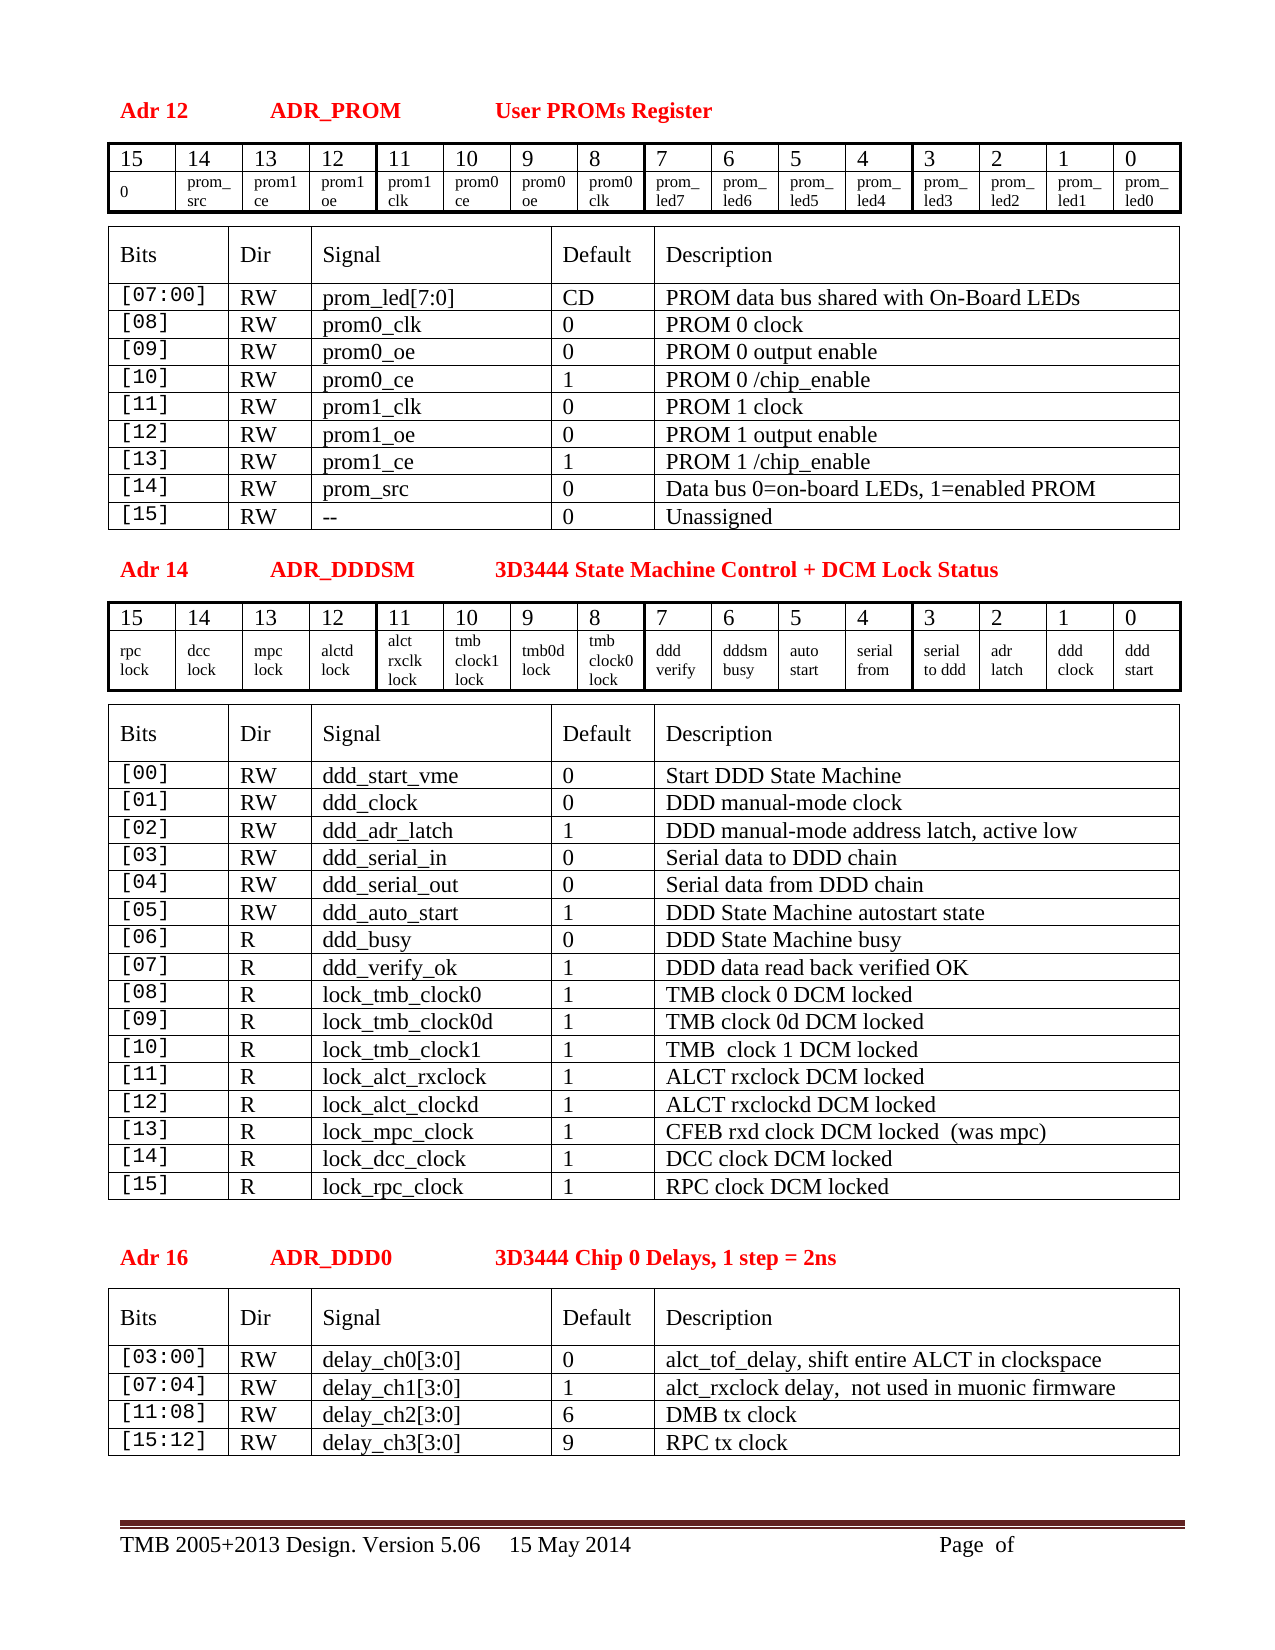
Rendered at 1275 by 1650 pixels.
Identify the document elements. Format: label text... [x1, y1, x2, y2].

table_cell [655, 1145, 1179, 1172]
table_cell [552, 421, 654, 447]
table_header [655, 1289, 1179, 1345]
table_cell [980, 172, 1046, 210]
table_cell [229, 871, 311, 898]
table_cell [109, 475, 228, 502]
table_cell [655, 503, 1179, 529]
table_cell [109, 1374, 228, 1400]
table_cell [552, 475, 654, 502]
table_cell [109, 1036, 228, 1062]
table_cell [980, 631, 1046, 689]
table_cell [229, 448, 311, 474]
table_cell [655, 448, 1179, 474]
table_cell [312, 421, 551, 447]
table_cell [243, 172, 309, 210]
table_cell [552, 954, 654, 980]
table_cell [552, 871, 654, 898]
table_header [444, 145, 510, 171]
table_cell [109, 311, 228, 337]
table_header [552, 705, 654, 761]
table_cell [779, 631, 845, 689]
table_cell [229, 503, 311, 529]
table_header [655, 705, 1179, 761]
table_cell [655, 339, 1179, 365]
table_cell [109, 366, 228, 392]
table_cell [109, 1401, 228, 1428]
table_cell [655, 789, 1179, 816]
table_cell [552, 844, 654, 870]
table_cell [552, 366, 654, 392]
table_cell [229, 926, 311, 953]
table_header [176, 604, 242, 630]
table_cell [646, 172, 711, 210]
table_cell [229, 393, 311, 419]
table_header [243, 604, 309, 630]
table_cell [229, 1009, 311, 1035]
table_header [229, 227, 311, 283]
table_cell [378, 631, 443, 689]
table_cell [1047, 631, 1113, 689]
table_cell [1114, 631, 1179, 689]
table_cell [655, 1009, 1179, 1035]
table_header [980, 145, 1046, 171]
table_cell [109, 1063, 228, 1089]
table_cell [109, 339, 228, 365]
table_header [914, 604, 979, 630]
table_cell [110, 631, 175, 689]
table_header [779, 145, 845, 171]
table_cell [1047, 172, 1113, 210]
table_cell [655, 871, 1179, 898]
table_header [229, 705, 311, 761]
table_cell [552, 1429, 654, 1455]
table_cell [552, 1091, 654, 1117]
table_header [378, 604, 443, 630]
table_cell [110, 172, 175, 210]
subtitle Adr 12 ADR_PROM User PROMs Register [120, 97, 1185, 124]
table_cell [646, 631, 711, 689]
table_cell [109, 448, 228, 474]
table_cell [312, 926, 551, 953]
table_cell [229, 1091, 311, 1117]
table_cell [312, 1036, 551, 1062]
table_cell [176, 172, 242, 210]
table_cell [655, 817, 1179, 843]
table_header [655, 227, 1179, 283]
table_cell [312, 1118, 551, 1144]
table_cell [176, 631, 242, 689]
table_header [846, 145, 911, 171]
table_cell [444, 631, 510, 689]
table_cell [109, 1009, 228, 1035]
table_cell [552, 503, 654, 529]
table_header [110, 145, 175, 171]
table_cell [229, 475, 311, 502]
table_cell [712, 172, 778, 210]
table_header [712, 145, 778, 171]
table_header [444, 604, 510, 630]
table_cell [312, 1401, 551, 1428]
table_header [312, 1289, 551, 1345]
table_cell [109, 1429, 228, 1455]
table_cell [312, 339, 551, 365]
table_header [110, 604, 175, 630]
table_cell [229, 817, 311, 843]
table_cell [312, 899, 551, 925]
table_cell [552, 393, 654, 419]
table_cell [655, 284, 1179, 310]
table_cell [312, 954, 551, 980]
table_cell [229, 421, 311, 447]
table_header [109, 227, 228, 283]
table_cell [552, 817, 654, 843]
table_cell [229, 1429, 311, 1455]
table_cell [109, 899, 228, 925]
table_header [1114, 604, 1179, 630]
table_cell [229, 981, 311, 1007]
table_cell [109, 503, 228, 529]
subtitle Adr 14 ADR_DDDSM 3D3444 State Machine Control + DCM Lock Status [120, 557, 1185, 583]
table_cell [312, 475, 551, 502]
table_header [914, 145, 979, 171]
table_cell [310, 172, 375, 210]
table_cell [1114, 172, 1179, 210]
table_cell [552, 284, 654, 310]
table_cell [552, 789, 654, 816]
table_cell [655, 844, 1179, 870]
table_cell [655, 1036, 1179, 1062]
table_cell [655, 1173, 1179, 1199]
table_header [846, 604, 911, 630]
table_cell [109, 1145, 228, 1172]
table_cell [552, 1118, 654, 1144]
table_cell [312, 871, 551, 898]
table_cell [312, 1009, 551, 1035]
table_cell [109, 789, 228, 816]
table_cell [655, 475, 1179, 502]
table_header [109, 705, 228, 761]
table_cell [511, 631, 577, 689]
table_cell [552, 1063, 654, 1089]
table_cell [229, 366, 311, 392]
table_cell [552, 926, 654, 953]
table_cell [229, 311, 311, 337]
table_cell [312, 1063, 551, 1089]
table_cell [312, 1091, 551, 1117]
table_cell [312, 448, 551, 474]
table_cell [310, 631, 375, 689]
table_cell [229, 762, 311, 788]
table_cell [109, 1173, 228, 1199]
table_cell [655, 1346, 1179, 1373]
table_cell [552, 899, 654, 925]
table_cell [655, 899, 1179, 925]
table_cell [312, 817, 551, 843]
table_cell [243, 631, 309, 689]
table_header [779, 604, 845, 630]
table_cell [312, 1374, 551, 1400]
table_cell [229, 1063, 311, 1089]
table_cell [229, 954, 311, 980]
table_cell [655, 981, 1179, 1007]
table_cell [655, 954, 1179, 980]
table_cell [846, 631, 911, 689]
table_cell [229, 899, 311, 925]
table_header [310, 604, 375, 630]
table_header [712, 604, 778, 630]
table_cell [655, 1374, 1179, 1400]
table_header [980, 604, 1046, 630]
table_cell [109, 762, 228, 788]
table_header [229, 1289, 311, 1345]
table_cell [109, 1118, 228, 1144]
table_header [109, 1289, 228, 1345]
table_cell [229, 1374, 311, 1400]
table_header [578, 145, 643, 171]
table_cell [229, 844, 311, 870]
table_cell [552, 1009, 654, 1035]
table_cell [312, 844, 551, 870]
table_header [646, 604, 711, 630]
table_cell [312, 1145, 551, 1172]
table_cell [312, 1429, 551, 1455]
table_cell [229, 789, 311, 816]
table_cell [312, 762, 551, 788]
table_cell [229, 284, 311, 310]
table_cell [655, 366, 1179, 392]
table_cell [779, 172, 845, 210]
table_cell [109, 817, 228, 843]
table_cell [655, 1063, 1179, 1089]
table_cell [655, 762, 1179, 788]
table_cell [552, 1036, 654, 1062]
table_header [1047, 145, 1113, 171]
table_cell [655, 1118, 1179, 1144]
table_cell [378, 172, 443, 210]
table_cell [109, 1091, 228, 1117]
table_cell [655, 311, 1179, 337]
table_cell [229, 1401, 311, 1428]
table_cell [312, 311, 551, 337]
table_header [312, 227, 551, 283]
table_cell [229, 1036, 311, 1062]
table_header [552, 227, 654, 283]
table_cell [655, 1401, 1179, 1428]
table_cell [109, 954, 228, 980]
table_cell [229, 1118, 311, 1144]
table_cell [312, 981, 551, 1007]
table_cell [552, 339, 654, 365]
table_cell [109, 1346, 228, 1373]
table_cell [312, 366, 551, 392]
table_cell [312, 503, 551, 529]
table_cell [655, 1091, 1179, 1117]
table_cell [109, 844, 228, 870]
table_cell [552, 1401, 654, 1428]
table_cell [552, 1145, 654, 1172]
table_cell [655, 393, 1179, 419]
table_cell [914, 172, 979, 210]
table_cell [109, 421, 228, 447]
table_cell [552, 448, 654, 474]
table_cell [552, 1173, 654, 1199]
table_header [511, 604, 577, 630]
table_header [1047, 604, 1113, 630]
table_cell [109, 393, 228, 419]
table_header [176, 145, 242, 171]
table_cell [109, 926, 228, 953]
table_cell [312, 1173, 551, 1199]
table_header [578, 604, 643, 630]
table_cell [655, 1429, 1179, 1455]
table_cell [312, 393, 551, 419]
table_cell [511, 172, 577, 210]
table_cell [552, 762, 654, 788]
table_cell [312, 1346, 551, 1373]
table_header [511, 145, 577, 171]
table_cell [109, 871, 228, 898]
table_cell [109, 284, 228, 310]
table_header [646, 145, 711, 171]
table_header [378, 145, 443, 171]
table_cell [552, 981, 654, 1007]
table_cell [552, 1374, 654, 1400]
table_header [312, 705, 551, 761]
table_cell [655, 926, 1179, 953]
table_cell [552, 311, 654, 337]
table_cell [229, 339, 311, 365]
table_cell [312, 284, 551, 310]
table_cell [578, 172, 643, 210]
subtitle Adr 16 ADR_DDD0 3D3444 Chip 0 Delays, 1 step = 2ns [120, 1244, 1185, 1271]
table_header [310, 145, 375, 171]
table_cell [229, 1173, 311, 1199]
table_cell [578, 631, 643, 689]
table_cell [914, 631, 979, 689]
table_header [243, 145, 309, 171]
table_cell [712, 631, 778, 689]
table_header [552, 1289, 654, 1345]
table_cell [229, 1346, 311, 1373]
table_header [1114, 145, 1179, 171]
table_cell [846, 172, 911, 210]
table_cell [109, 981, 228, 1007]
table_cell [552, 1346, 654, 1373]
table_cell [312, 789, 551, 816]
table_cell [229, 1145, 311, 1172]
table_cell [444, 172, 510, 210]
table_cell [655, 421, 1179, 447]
